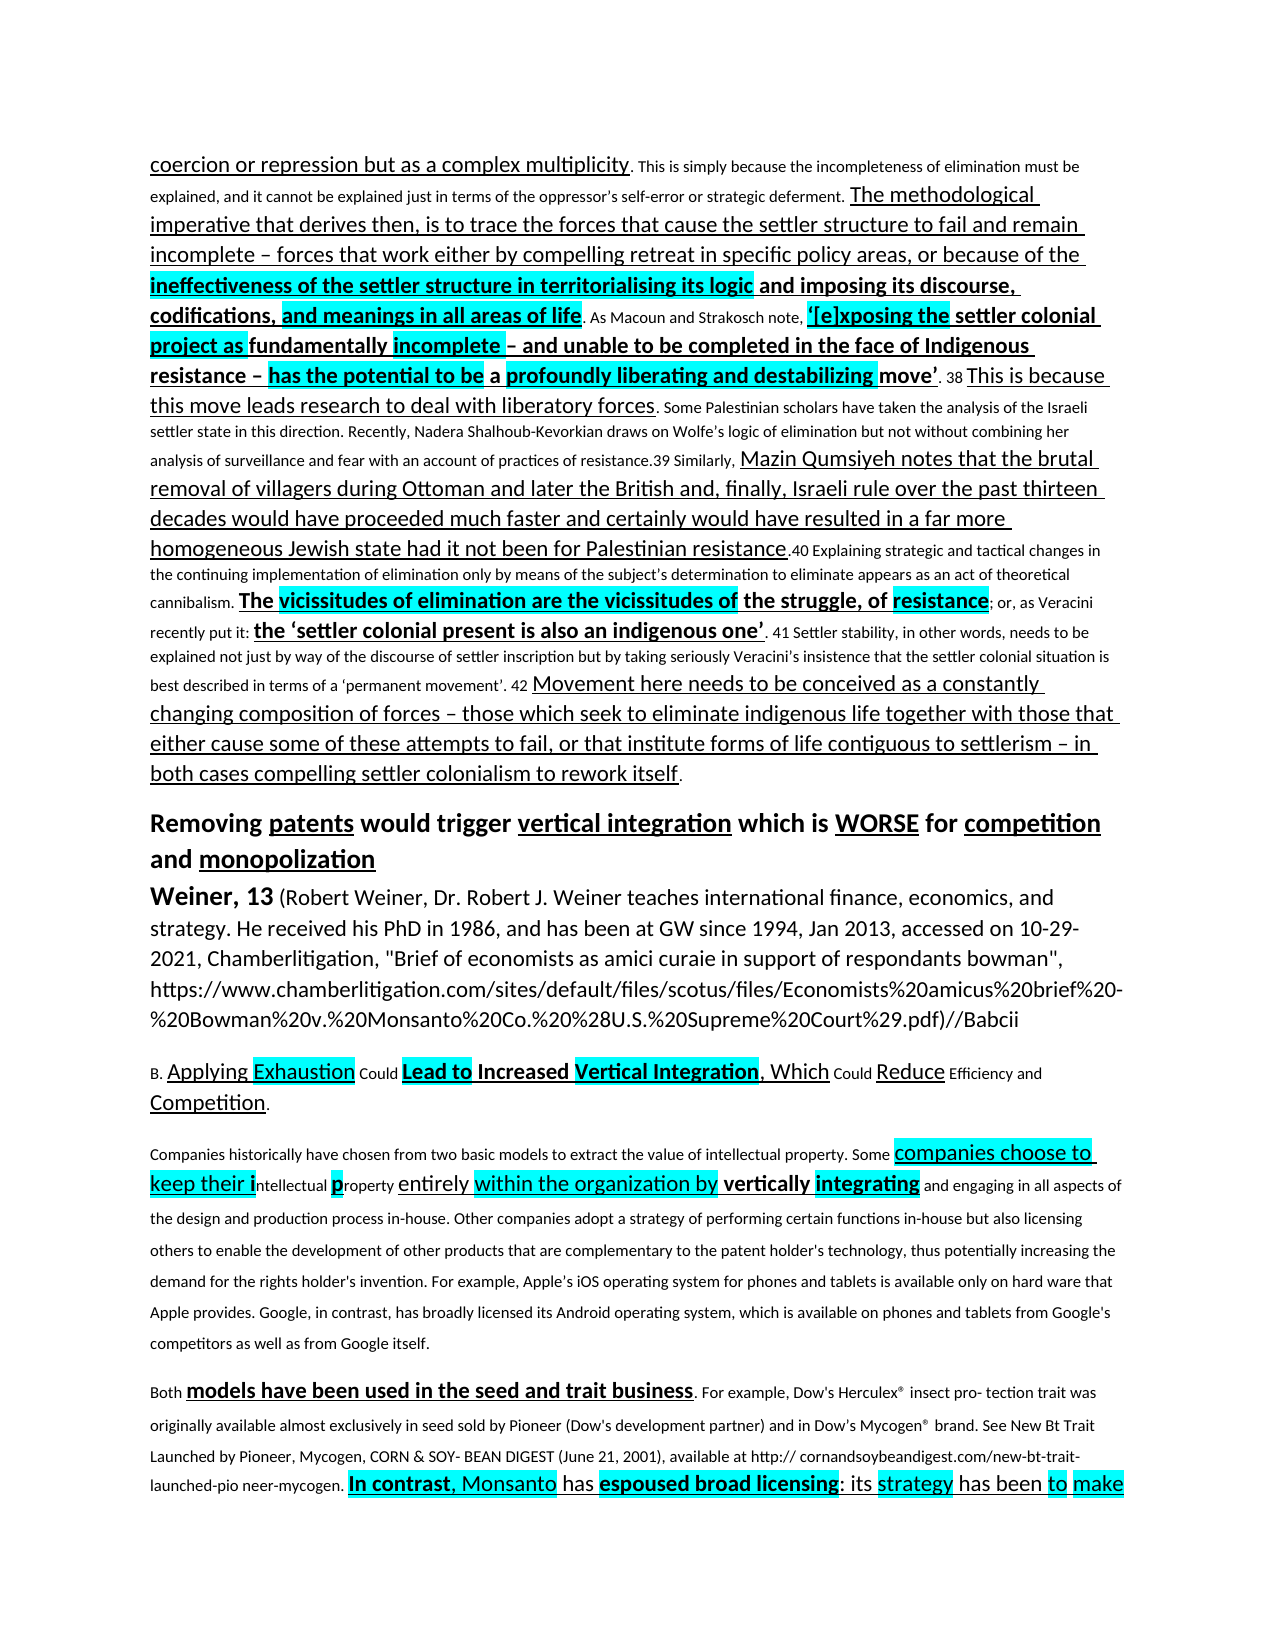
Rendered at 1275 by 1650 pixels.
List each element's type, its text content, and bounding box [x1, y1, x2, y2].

text B. Applying Exhaustion Could Lead to Increased Vertical Integration, Which Could Reduce Efficiency and Competition. [150, 1054, 1125, 1116]
subtitle Removing patents would trigger vertical integration which is WORSE for competition and monopolization [150, 806, 1125, 875]
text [150, 150, 1125, 787]
text Weiner, 13 (Robert Weiner, Dr. Robert J. Weiner teaches international finance, economics, and strategy. He received his PhD in 1986, and has been at GW since 1994, Jan 2013, accessed on 10-29-2021, Chamberlitigation, "Brief of economists as amici curaie in support of respondants bowman", https://www.chamberlitigation.com/sites/default/files/scotus/files/Economists%20amicus%20brief%20-%20Bowman%20v.%20Monsanto%20Co.%20%28U.S.%20Supreme%20Court%29.pdf)//Babcii [150, 879, 1125, 1033]
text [150, 1373, 1125, 1498]
text Companies historically have chosen from two basic models to extract the value of intellectual property. Some companies choose to keep their intellectual property entirely within the organization by vertically integrating and engaging in all aspects of the design and production process in-house. Other companies adopt a strategy of performing certain functions in-house but also licensing others to enable the development of other products that are complementary to the patent holder's technology, thus potentially increasing the demand for the rights holder's invention. For example, Apple’s iOS operating system for phones and tablets is available only on hard ware that Apple provides. Google, in contrast, has broadly licensed its Android operating system, which is available on phones and tablets from Google's competitors as well as from Google itself. [150, 1135, 1125, 1354]
